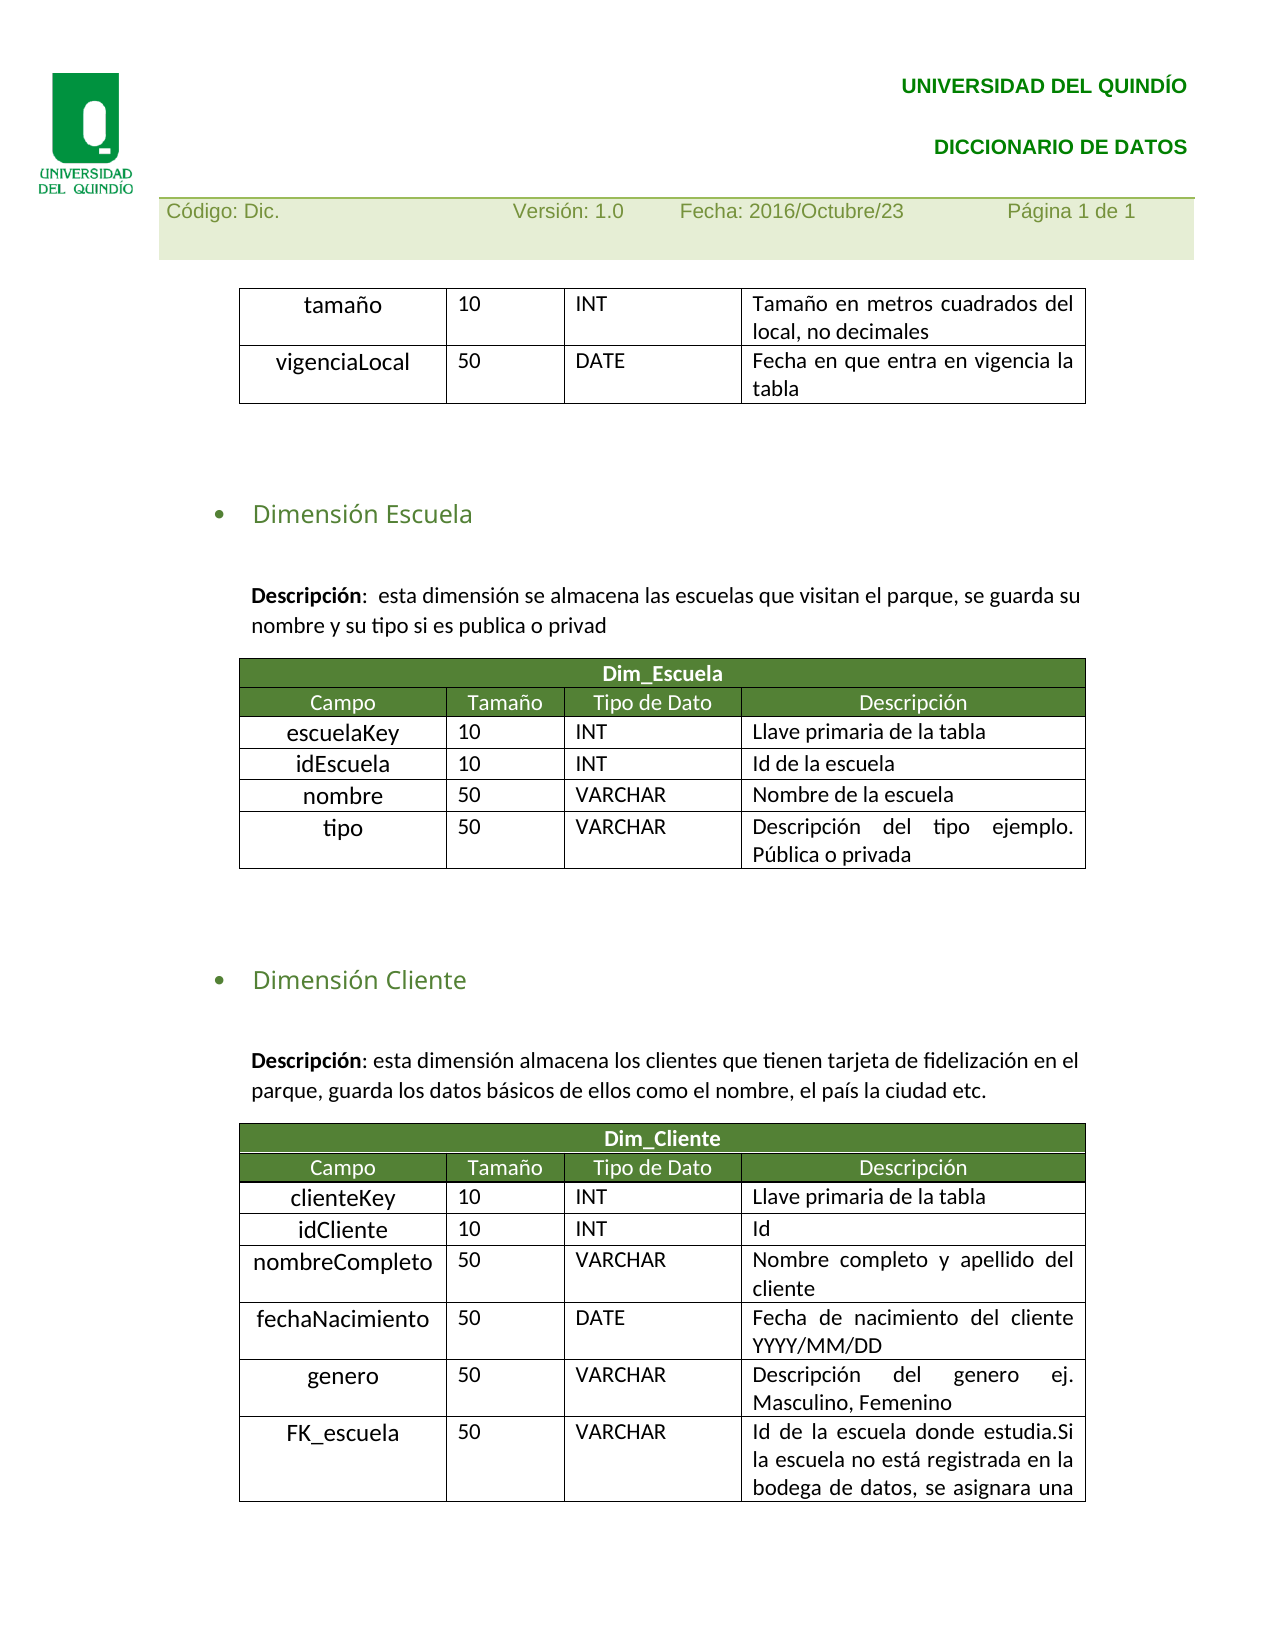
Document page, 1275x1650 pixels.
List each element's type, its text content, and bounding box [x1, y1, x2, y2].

table_cell tipo [240, 812, 446, 868]
table_cell 10 [447, 1214, 564, 1244]
table_cell clienteKey [240, 1183, 446, 1213]
table_cell 50 [447, 1360, 564, 1416]
table_cell INT [565, 1214, 741, 1244]
table_cell vigenciaLocal [240, 346, 446, 402]
table_cell fechaNacimiento [240, 1303, 446, 1359]
table_cell Descripción del tipo ejemplo. Pública o privada [742, 812, 1085, 868]
table_cell INT [565, 749, 741, 779]
table_cell VARCHAR [565, 1246, 741, 1302]
table_cell INT [565, 289, 741, 345]
table_cell INT [565, 1183, 741, 1213]
table_cell Tamaño [447, 1154, 564, 1181]
table_cell Campo [240, 1154, 446, 1181]
table_cell Id [742, 1214, 1085, 1244]
picture [38, 73, 133, 194]
table_cell VARCHAR [565, 1360, 741, 1416]
table_cell escuelaKey [240, 717, 446, 748]
table_cell INT [565, 717, 741, 748]
table_cell Tamaño en metros cuadrados del local, no decimales [742, 289, 1085, 345]
table_cell VARCHAR [565, 812, 741, 868]
table_cell Nombre de la escuela [742, 780, 1085, 811]
table_cell 10 [447, 289, 564, 345]
subtitle Dimensión Cliente [215, 963, 1098, 997]
table_cell VARCHAR [565, 780, 741, 811]
text Descripción: esta dimensión almacena los clientes que tienen tarjeta de fidelización en el parque, guarda los datos básicos de ellos como el nombre, el país la ciudad etc. [251, 1046, 1098, 1104]
table_cell Id de la escuela [742, 749, 1085, 779]
table_cell Campo [240, 688, 446, 716]
table_cell DATE [565, 346, 741, 402]
table_cell Llave primaria de la tabla [742, 1183, 1085, 1213]
table_cell nombreCompleto [240, 1246, 446, 1302]
table_cell Fecha en que entra en vigencia la tabla [742, 346, 1085, 402]
table_cell idCliente [240, 1214, 446, 1244]
table_cell 50 [447, 780, 564, 811]
table_cell VARCHAR [565, 1417, 741, 1501]
table_cell 50 [447, 812, 564, 868]
table_cell nombre [240, 780, 446, 811]
table_cell Descripción [742, 688, 1085, 716]
table_header Dim_Cliente [240, 1124, 1085, 1152]
table_cell tamaño [240, 289, 446, 345]
table_cell 50 [447, 346, 564, 402]
table_cell Fecha de nacimiento del cliente YYYY/MM/DD [742, 1303, 1085, 1359]
table_cell Id de la escuela donde estudia.Si la escuela no está registrada en la bodega de datos, se asignara una escuela vacía por defecto. [742, 1417, 1085, 1501]
table_cell 10 [447, 749, 564, 779]
table_cell FK_escuela [240, 1417, 446, 1501]
table_cell 10 [447, 1183, 564, 1213]
table_cell DATE [565, 1303, 741, 1359]
table_cell Descripción del genero ej. Masculino, Femenino [742, 1360, 1085, 1416]
table_cell Tipo de Dato [565, 688, 741, 716]
table_cell 50 [447, 1417, 564, 1501]
table_cell genero [240, 1360, 446, 1416]
table_cell 10 [447, 717, 564, 748]
subtitle Dimensión Escuela [215, 497, 1098, 531]
table_cell idEscuela [240, 749, 446, 779]
table_cell Tipo de Dato [565, 1154, 741, 1181]
table_cell Nombre completo y apellido del cliente [742, 1246, 1085, 1302]
table_header Dim_Escuela [240, 659, 1085, 687]
text Descripción: esta dimensión se almacena las escuelas que visitan el parque, se guarda su nombre y su tipo si es publica o privad [251, 581, 1098, 639]
table_cell Tamaño [447, 688, 564, 716]
table_cell Descripción [742, 1154, 1085, 1181]
table_cell 50 [447, 1303, 564, 1359]
table_cell Llave primaria de la tabla [742, 717, 1085, 748]
table_cell 50 [447, 1246, 564, 1302]
